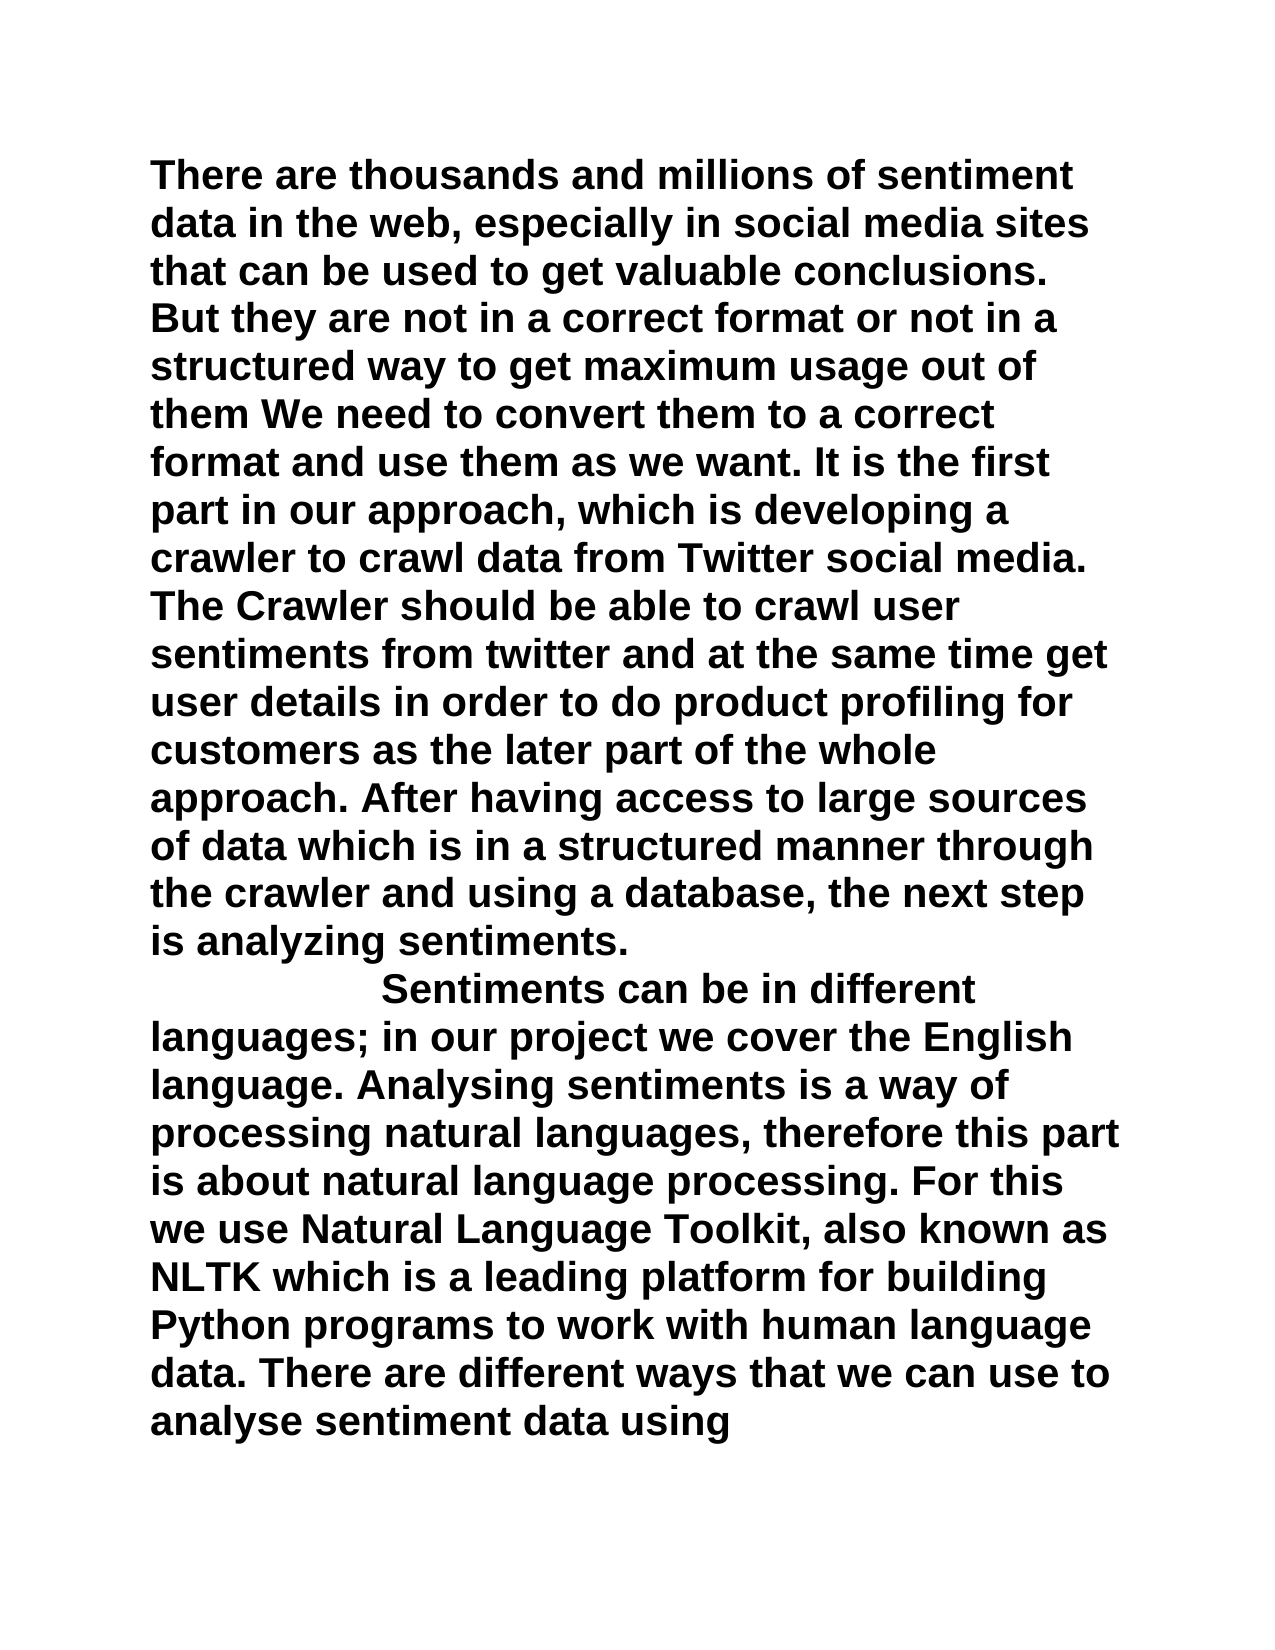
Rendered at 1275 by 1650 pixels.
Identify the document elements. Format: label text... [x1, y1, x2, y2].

text Sentiments can be in different languages; in our project we cover the English language. Analysing sentiments is a way of processing natural languages, therefore this part is about natural language processing. For this we use Natural Language Toolkit, also known as NLTK which is a leading platform for building Python programs to work with human language data. There are different ways that we can use to analyse sentiment data using [150, 964, 1125, 1444]
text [150, 150, 1125, 964]
